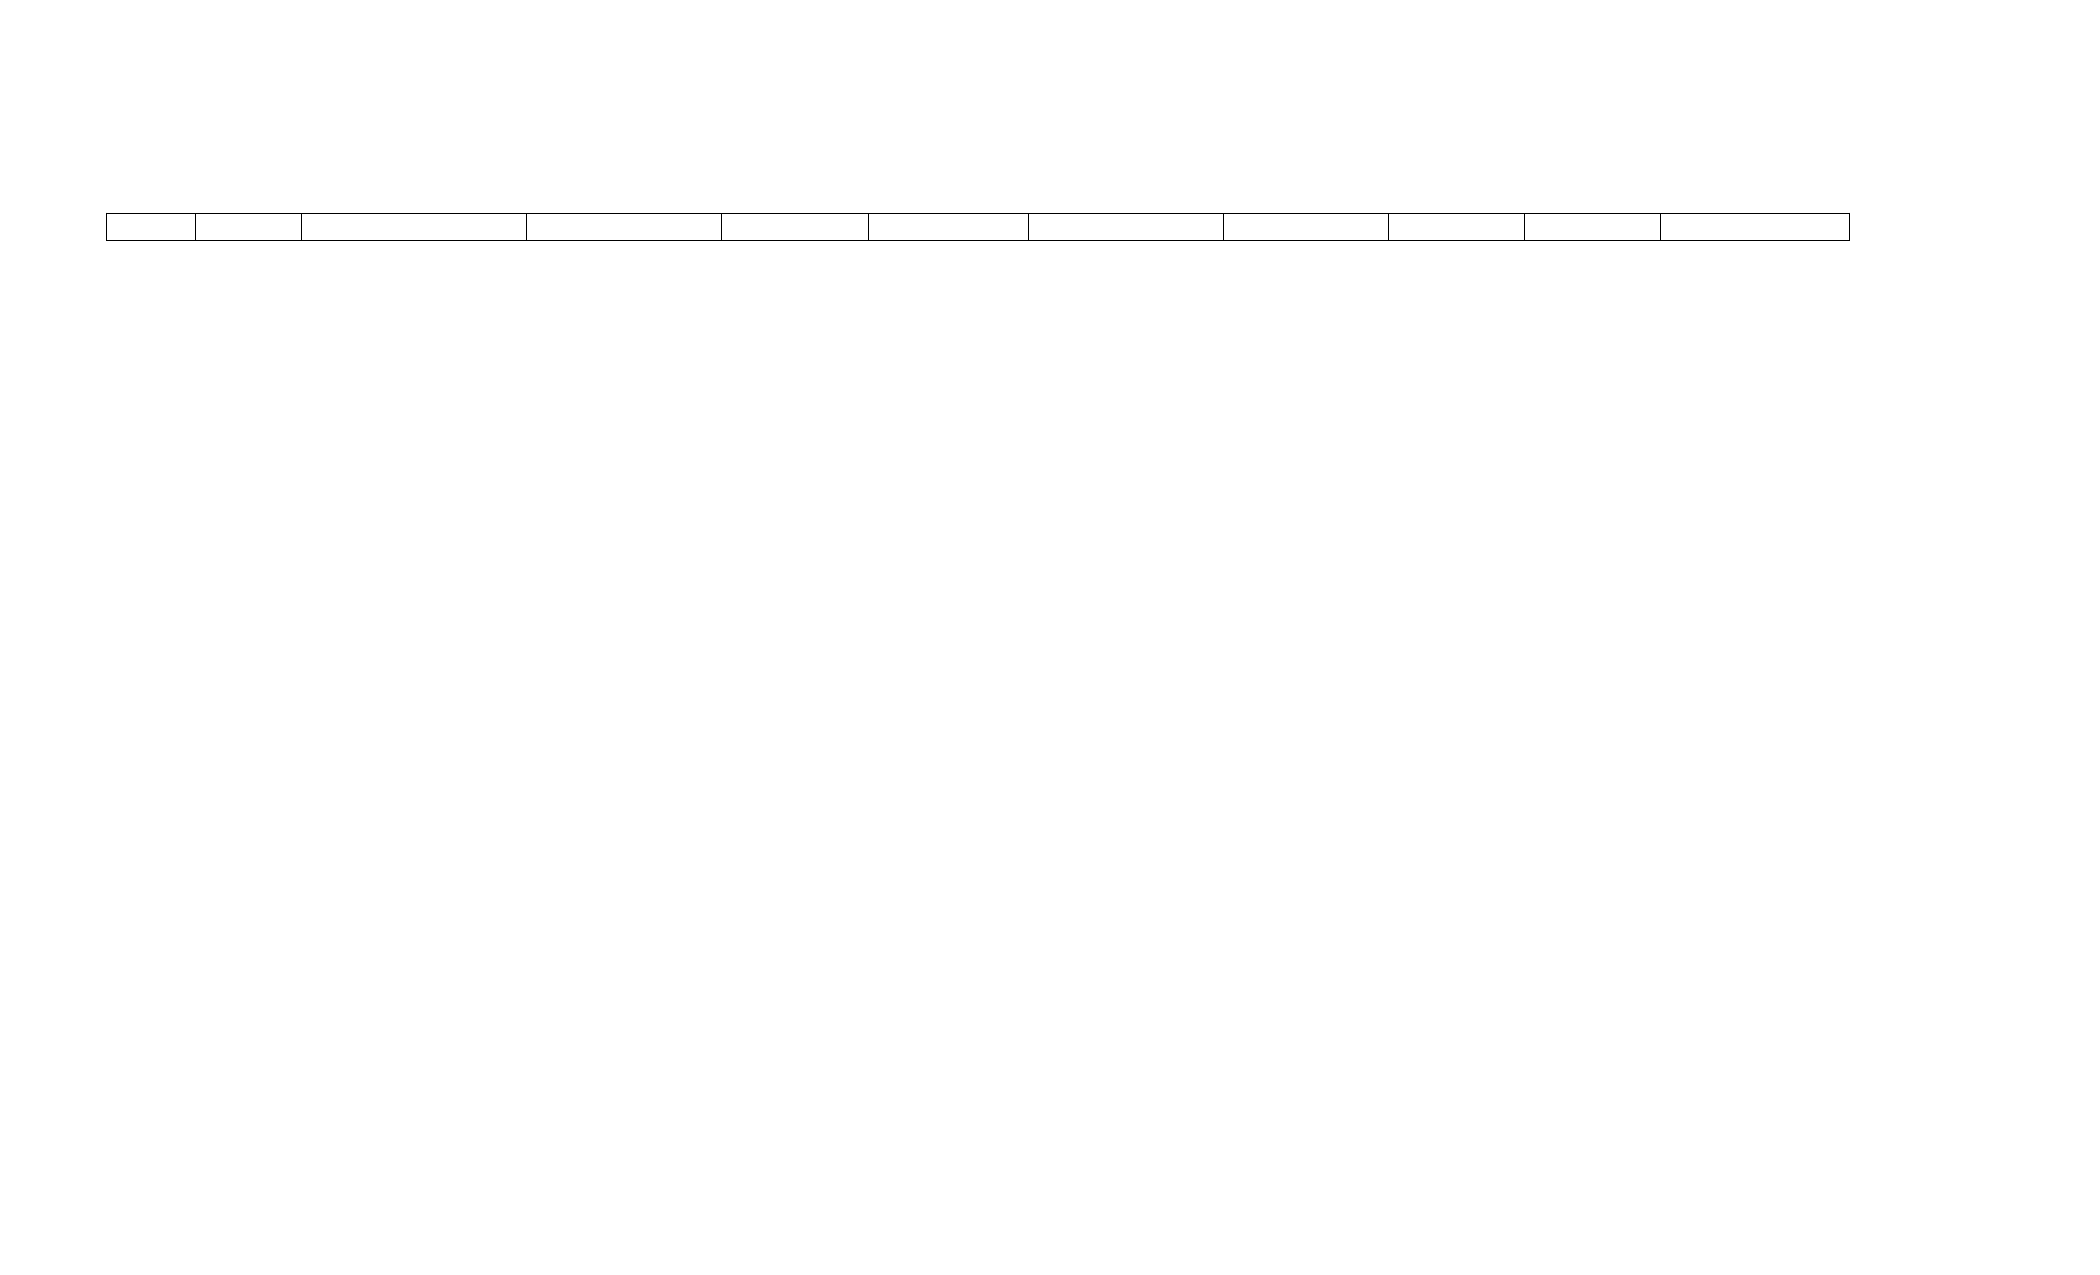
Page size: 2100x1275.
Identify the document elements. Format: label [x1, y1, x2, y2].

table_header [722, 214, 868, 240]
table_header [1224, 214, 1388, 240]
table_header [1525, 214, 1660, 240]
table_header [196, 214, 301, 240]
table_header [107, 214, 195, 240]
table_header [1661, 214, 1849, 240]
table_header [869, 214, 1028, 240]
table_header [302, 214, 526, 240]
table_header [1389, 214, 1524, 240]
table_header [527, 214, 721, 240]
table_header [1029, 214, 1223, 240]
